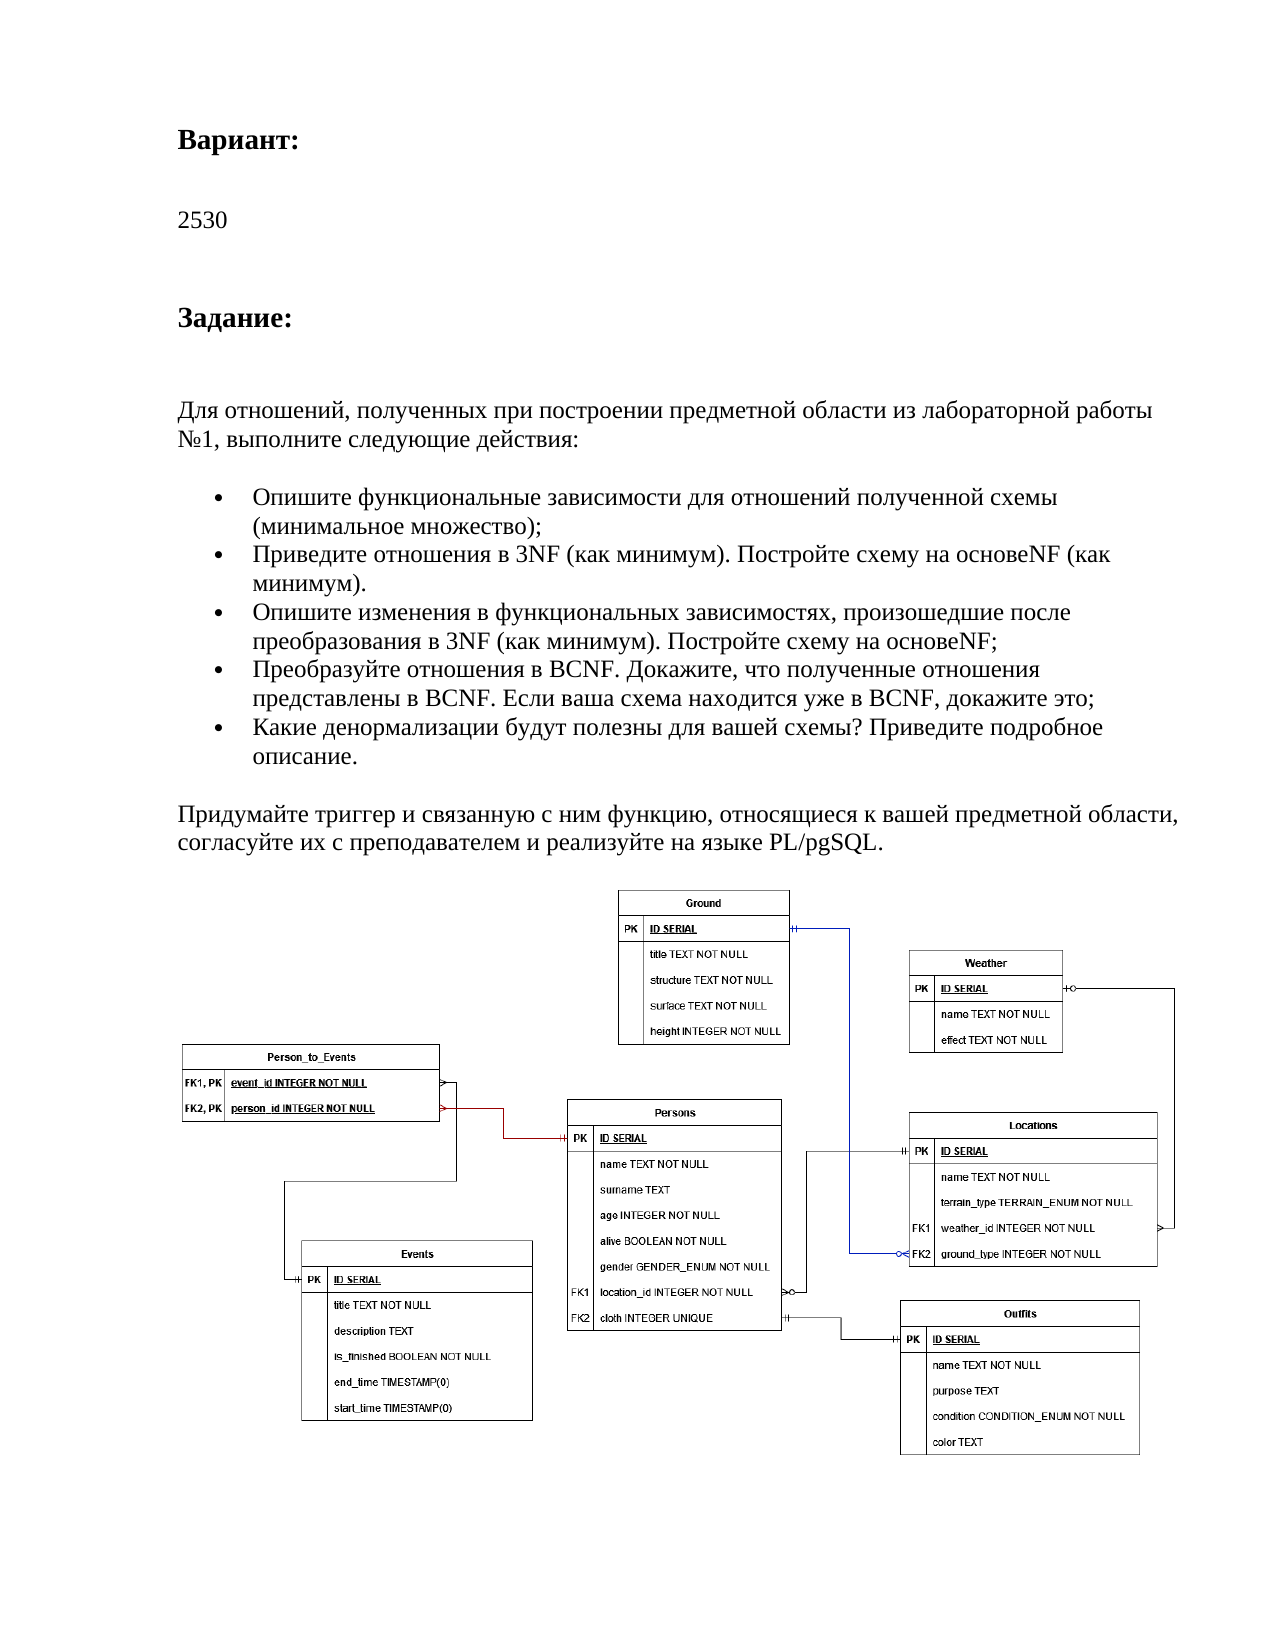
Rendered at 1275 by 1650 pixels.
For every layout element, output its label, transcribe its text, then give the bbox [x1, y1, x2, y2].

subtitle Задание: [177, 300, 1186, 333]
list Опишите функциональные зависимости для отношений полученной схемы (минимальное множество); [215, 482, 1186, 539]
text Придумайте триггер и связанную с ним функцию, относящиеся к вашей предметной области, согласуйте их с преподавателем и реализуйте на языке PL/pgSQL. [177, 799, 1186, 856]
picture [177, 885, 1187, 1460]
text 2530 [177, 205, 1186, 234]
text Для отношений, полученных при построении предметной области из лабораторной работы №1, выполните следующие действия: [177, 395, 1186, 453]
list Опишите изменения в функциональных зависимостях, произошедшие после преобразования в 3NF (как минимум). Постройте схему на основеNF; [215, 597, 1186, 654]
subtitle Вариант: [177, 122, 1186, 156]
list Какие денормализации будут полезны для вашей схемы? Приведите подробное описание. [215, 712, 1186, 769]
list Преобразуйте отношения в BCNF. Докажите, что полученные отношения представлены в BCNF. Если ваша схема находится уже в BCNF, докажите это; [215, 654, 1186, 712]
list Приведите отношения в 3NF (как минимум). Постройте схему на основеNF (как минимум). [215, 539, 1186, 597]
